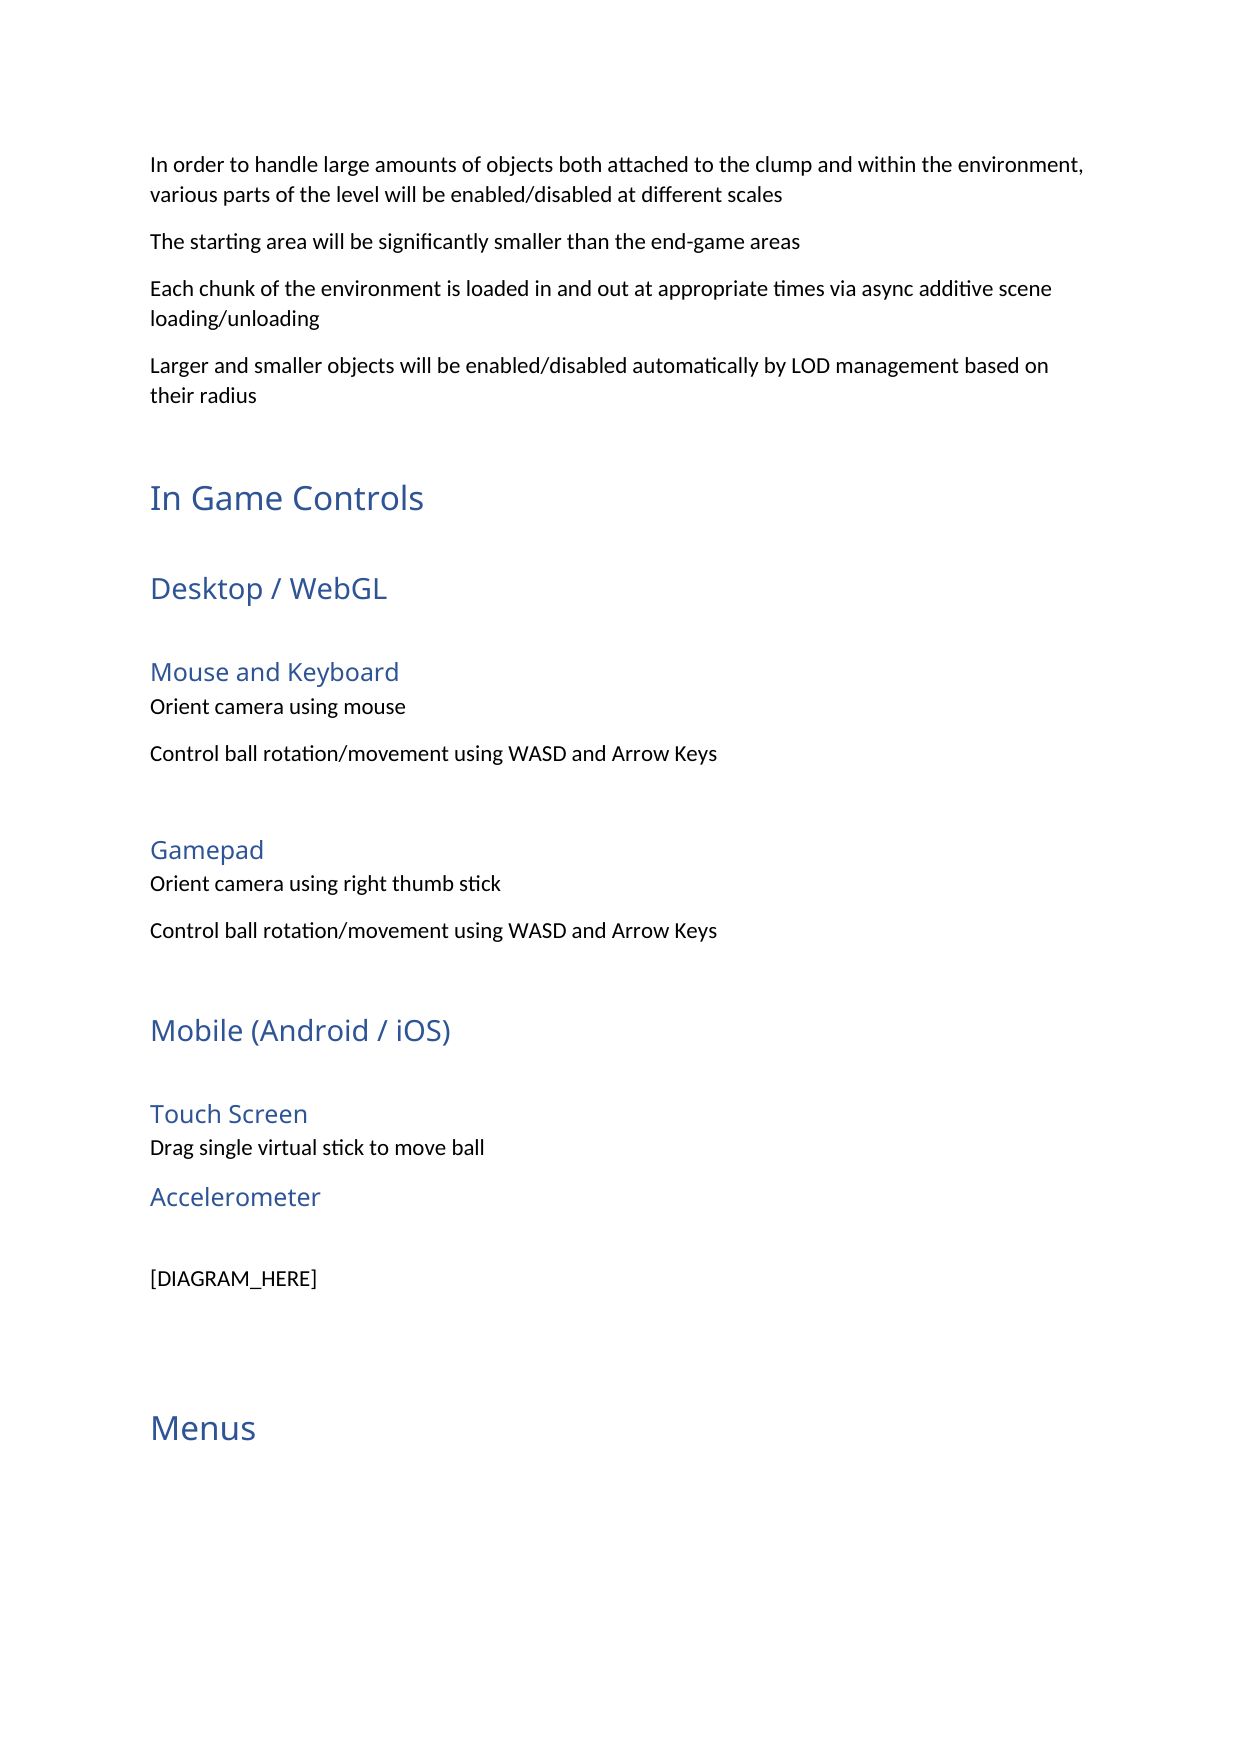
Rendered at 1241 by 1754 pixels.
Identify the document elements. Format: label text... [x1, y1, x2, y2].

subtitle Mobile (Android / iOS) [150, 1010, 1090, 1049]
subtitle Mouse and Keyboard [150, 655, 1090, 689]
text [DIAGRAM_HERE] [150, 1264, 1090, 1292]
text Orient camera using right thumb stick [150, 869, 1090, 897]
subtitle Desktop / WebGL [150, 568, 1090, 608]
subtitle In Game Controls [150, 475, 1090, 520]
text Control ball rotation/movement using WASD and Arrow Keys [150, 916, 1090, 944]
text Larger and smaller objects will be enabled/disabled automatically by LOD management based on their radius [150, 351, 1090, 409]
subtitle Gamepad [150, 832, 1090, 866]
text Each chunk of the environment is loaded in and out at appropriate times via async additive scene loading/unloading [150, 274, 1090, 332]
subtitle Accelerometer [150, 1180, 1090, 1214]
subtitle Touch Screen [150, 1096, 1090, 1130]
text In order to handle large amounts of objects both attached to the clump and within the environment, various parts of the level will be enabled/disabled at different scales [150, 150, 1090, 208]
text The starting area will be significantly smaller than the end-game areas [150, 227, 1090, 255]
text Control ball rotation/movement using WASD and Arrow Keys [150, 739, 1090, 767]
subtitle Menus [150, 1404, 1090, 1450]
text Drag single virtual stick to move ball [150, 1133, 1090, 1161]
text Orient camera using mouse [150, 692, 1090, 720]
